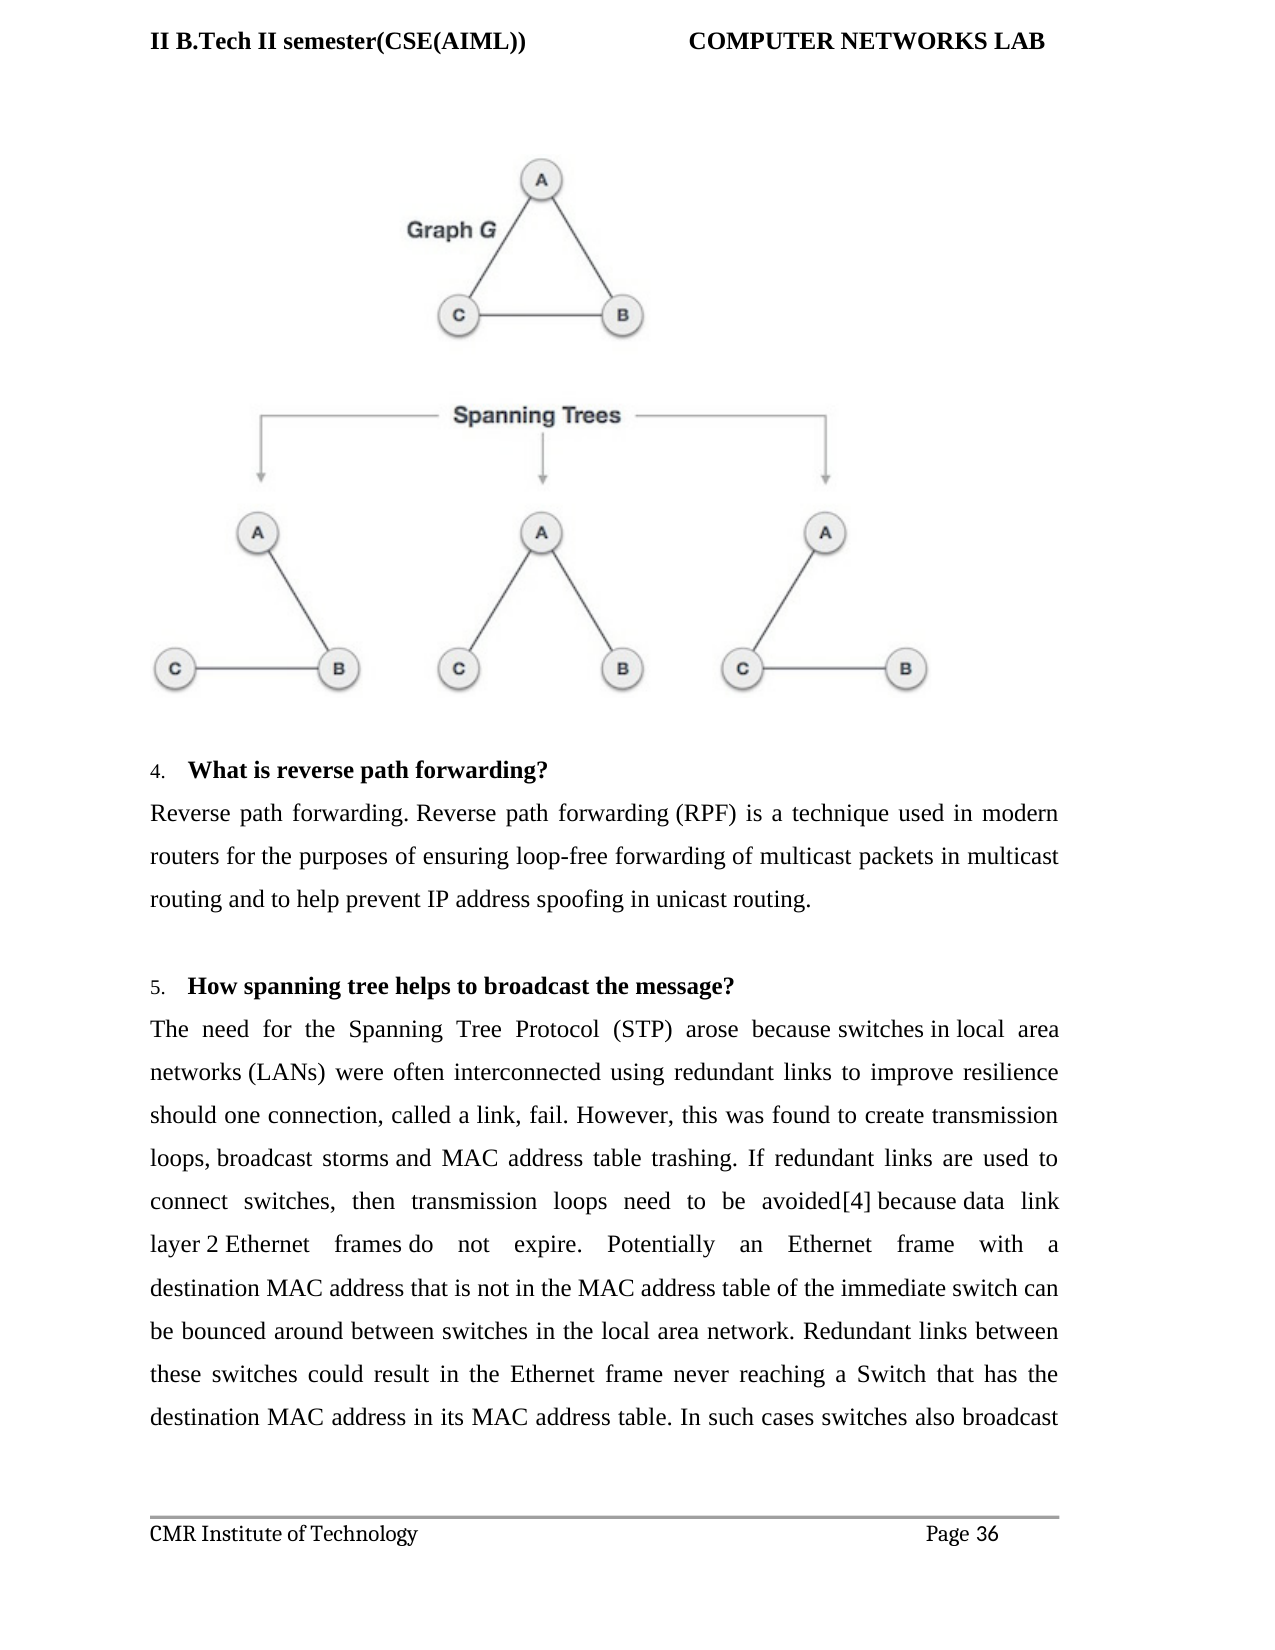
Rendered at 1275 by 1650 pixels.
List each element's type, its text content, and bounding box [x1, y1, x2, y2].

text Reverse path forwarding. Reverse path forwarding (RPF) is a technique used in modern routers for the purposes of ensuring loop-free forwarding of multicast packets in multicast routing and to help prevent IP address spoofing in unicast routing. [150, 798, 1059, 913]
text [150, 1014, 1059, 1431]
picture [150, 154, 932, 698]
list What is reverse path forwarding? [150, 755, 1059, 784]
list How spanning tree helps to broadcast the message? [150, 971, 1059, 999]
